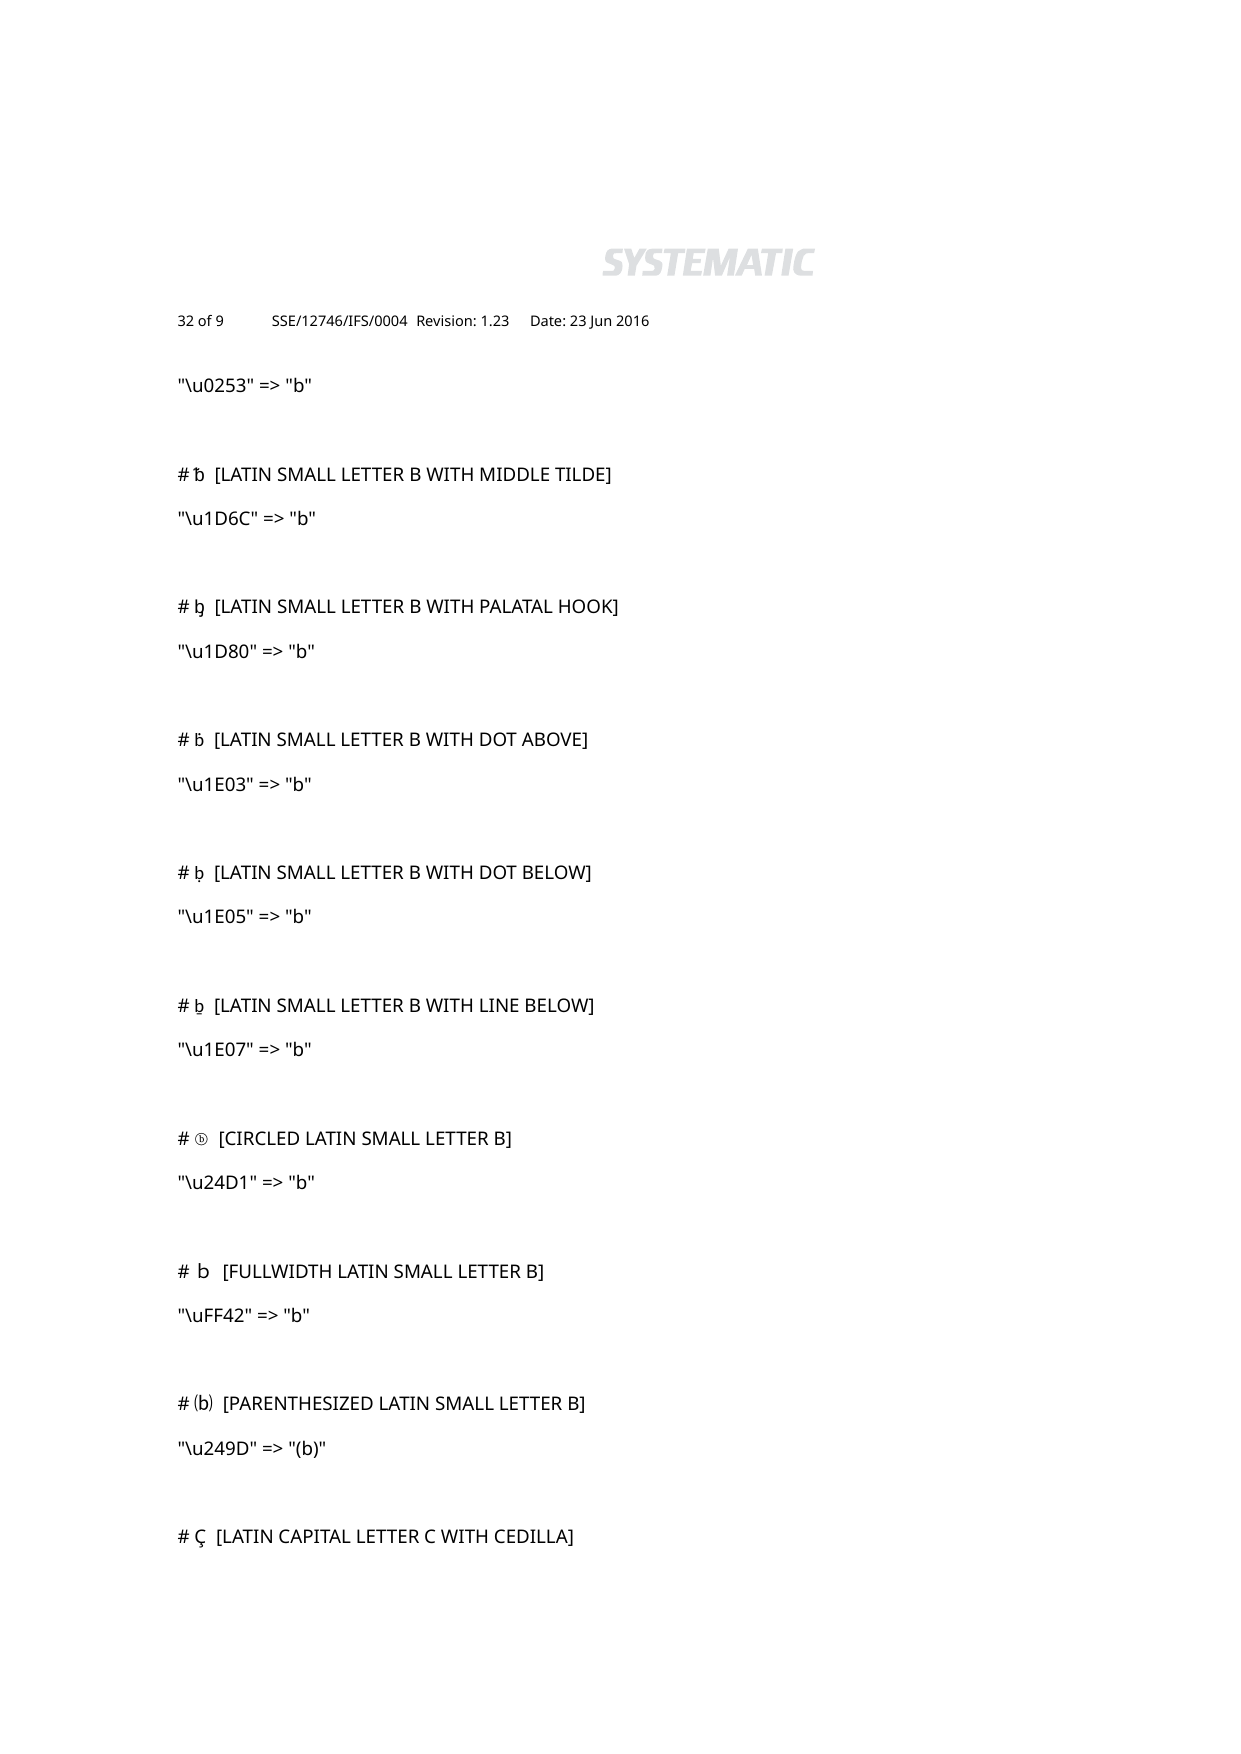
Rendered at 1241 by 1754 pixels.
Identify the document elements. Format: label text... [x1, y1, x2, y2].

text # ᶀ [LATIN SMALL LETTER B WITH PALATAL HOOK] [177, 594, 886, 619]
text "\uFF42" => "b" [177, 1302, 886, 1328]
text "\u1E07" => "b" [177, 1037, 886, 1062]
text "\u0253" => "b" [177, 177, 886, 398]
text # ᵬ [LATIN SMALL LETTER B WITH MIDDLE TILDE] [177, 461, 886, 487]
text # ḃ [LATIN SMALL LETTER B WITH DOT ABOVE] [177, 727, 886, 752]
text # ḅ [LATIN SMALL LETTER B WITH DOT BELOW] [177, 859, 886, 885]
text # ḇ [LATIN SMALL LETTER B WITH LINE BELOW] [177, 992, 886, 1018]
text # ⒝ [PARENTHESIZED LATIN SMALL LETTER B] [177, 1391, 886, 1416]
text "\u1E05" => "b" [177, 904, 886, 929]
text "\u1D80" => "b" [177, 638, 886, 664]
text "\u24D1" => "b" [177, 1169, 886, 1195]
text "\u249D" => "(b)" [177, 1435, 886, 1461]
text # ⓑ [CIRCLED LATIN SMALL LETTER B] [177, 1125, 886, 1151]
text "\u1E03" => "b" [177, 771, 886, 796]
text "\u1D6C" => "b" [177, 505, 886, 531]
text # Ç [LATIN CAPITAL LETTER C WITH CEDILLA] [177, 1523, 886, 1549]
text # ｂ [FULLWIDTH LATIN SMALL LETTER B] [177, 1258, 886, 1283]
